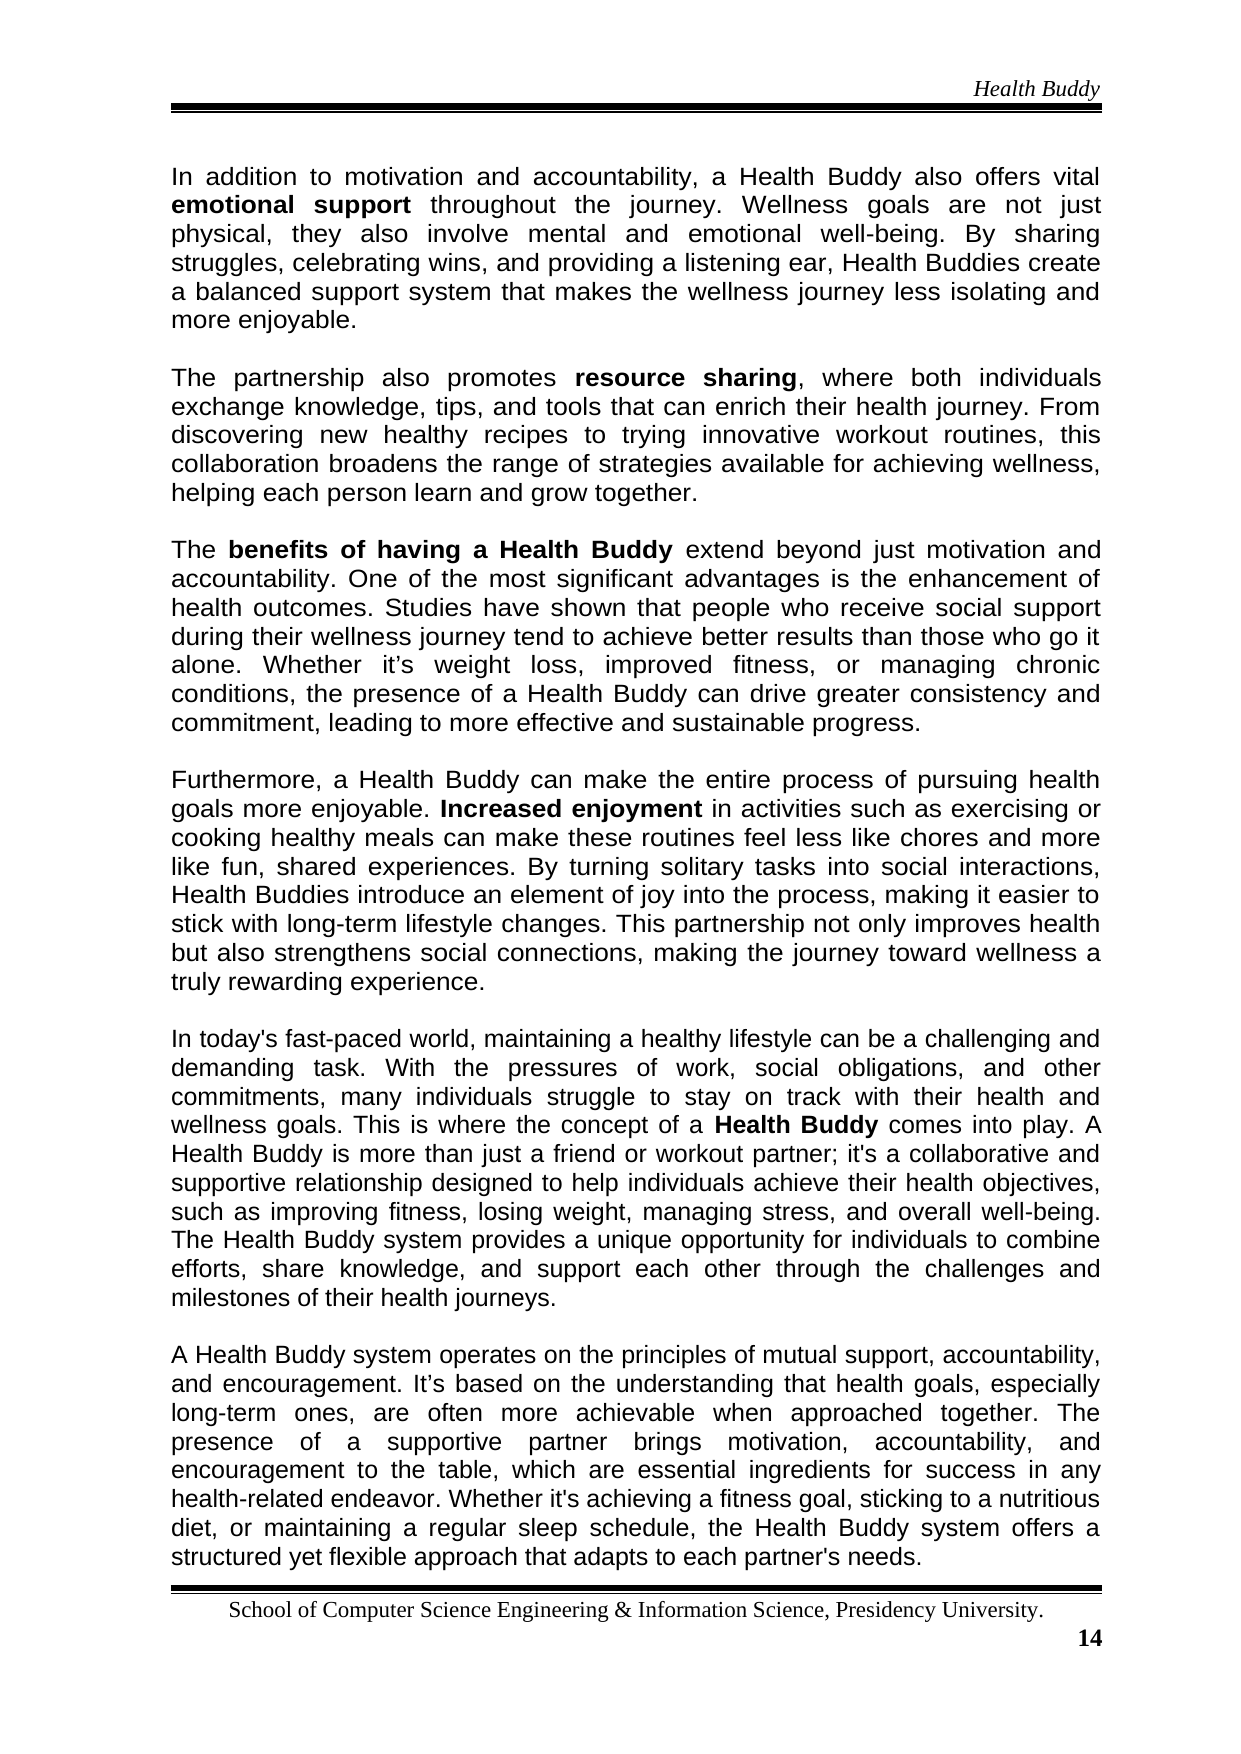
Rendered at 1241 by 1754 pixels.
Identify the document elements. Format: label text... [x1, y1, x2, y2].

text Furthermore, a Health Buddy can make the entire process of pursuing health goals more enjoyable. Increased enjoyment in activities such as exercising or cooking healthy meals can make these routines feel less like chores and more like fun, shared experiences. By turning solitary tasks into social interactions, Health Buddies introduce an element of joy into the process, making it easier to stick with long-term lifestyle changes. This partnership not only improves health but also strengthens social connections, making the journey toward wellness a truly rewarding experience. [171, 765, 1102, 995]
text In today's fast-paced world, maintaining a healthy lifestyle can be a challenging and demanding task. With the pressures of work, social obligations, and other commitments, many individuals struggle to stay on track with their health and wellness goals. This is where the concept of a Health Buddy comes into play. A Health Buddy is more than just a friend or workout partner; it's a collaborative and supportive relationship designed to help individuals achieve their health objectives, such as improving fitness, losing weight, managing stress, and overall well-being. The Health Buddy system provides a unique opportunity for individuals to combine efforts, share knowledge, and support each other through the challenges and milestones of their health journeys. [171, 1024, 1102, 1312]
text In addition to motivation and accountability, a Health Buddy also offers vital emotional support throughout the journey. Wellness goals are not just physical, they also involve mental and emotional well-being. By sharing struggles, celebrating wins, and providing a listening ear, Health Buddies create a balanced support system that makes the wellness journey less isolating and more enjoyable. [171, 162, 1102, 334]
text A Health Buddy system operates on the principles of mutual support, accountability, and encouragement. It’s based on the understanding that health goals, especially long-term ones, are often more achievable when approached together. The presence of a supportive partner brings motivation, accountability, and encouragement to the table, which are essential ingredients for success in any health-related endeavor. Whether it's achieving a fitness goal, sticking to a nutritious diet, or maintaining a regular sleep schedule, the Health Buddy system offers a structured yet flexible approach that adapts to each partner's needs. [171, 1340, 1102, 1570]
text The partnership also promotes resource sharing, where both individuals exchange knowledge, tips, and tools that can enrich their health journey. From discovering new healthy recipes to trying innovative workout routines, this collaboration broadens the range of strategies available for achieving wellness, helping each person learn and grow together. [171, 363, 1102, 507]
text The benefits of having a Health Buddy extend beyond just motivation and accountability. One of the most significant advantages is the enhancement of health outcomes. Studies have shown that people who receive social support during their wellness journey tend to achieve better results than those who go it alone. Whether it’s weight loss, improved fitness, or managing chronic conditions, the presence of a Health Buddy can drive greater consistency and commitment, leading to more effective and sustainable progress. [171, 535, 1102, 737]
